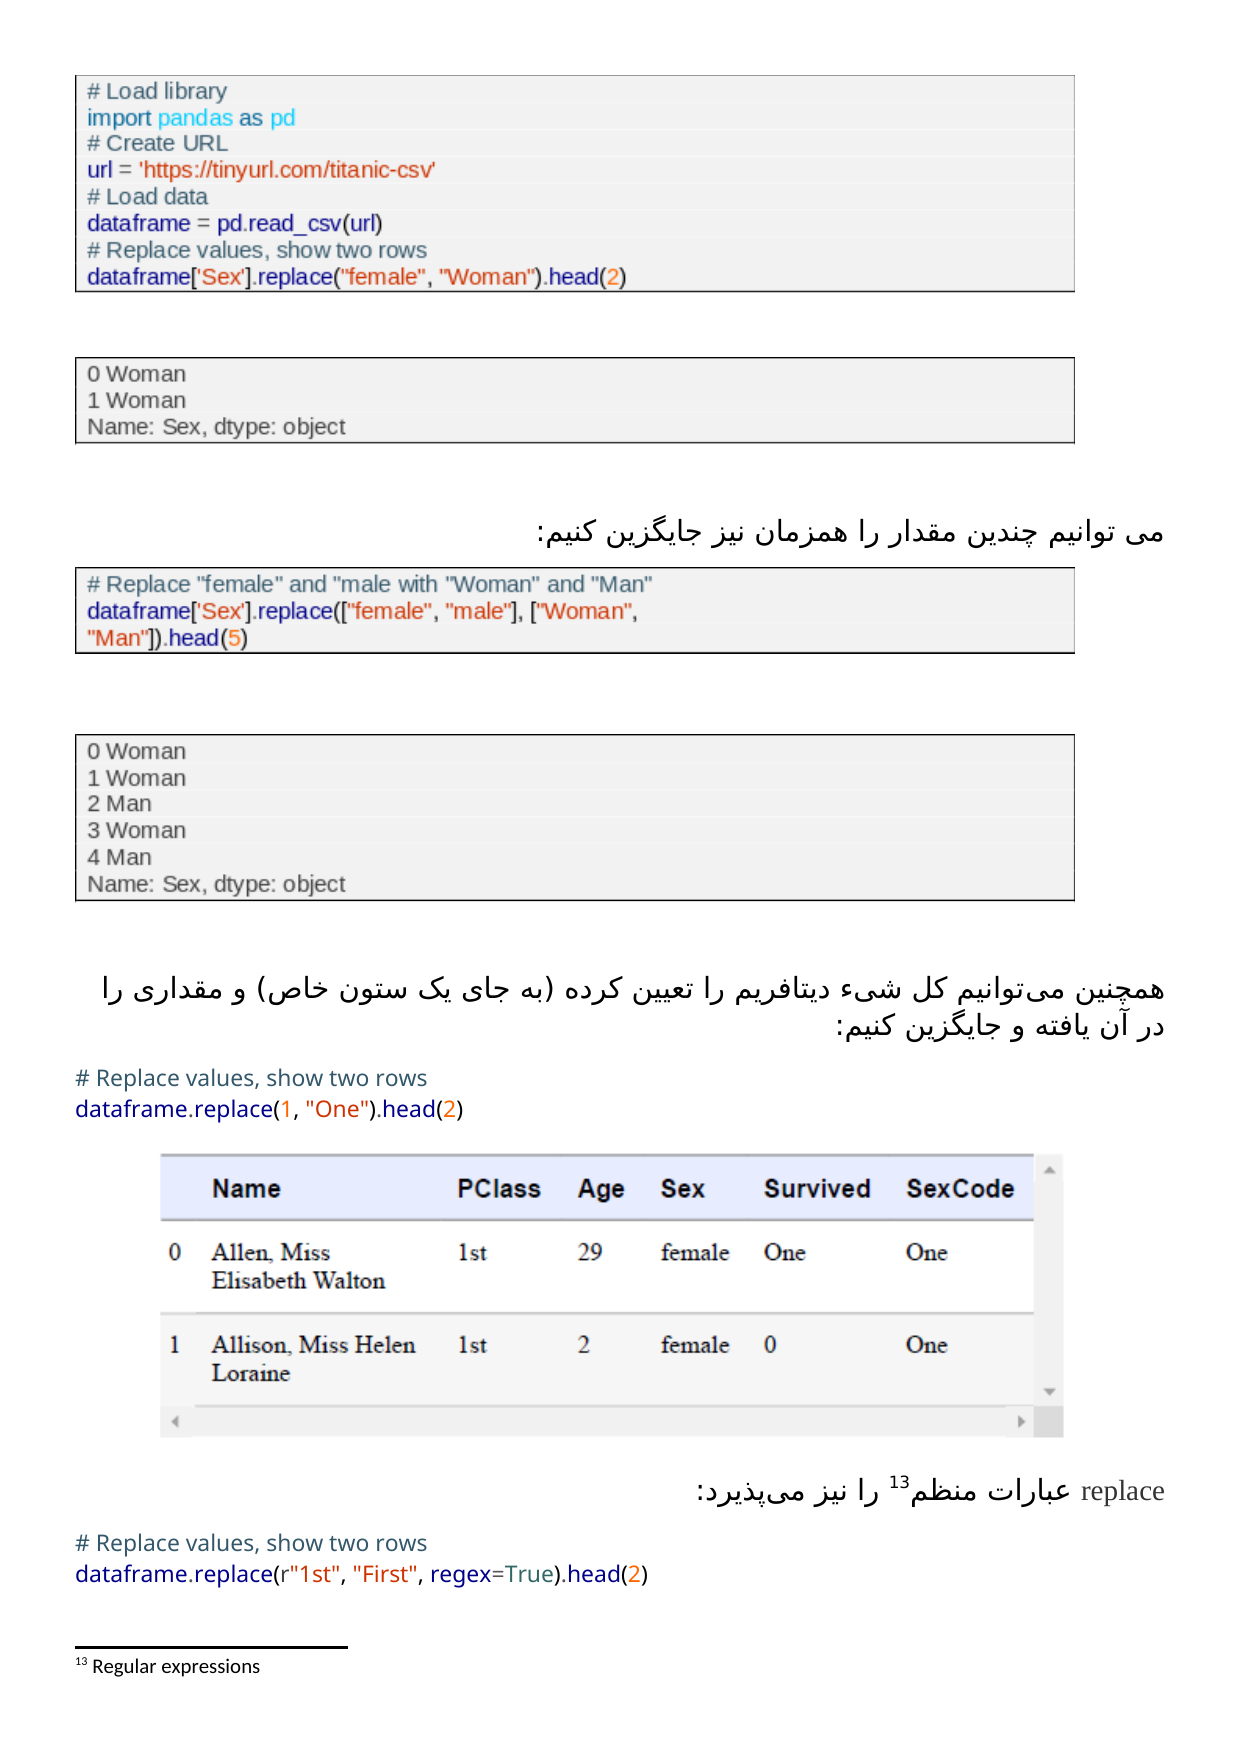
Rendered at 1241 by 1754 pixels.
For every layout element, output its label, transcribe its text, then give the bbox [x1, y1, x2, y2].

text replace عبارات منظم را نیز می‌‌پذیرد: [75, 1473, 1165, 1507]
text می توانیم چندین مقدار را همزمان نیز جایگزین کنیم: [75, 514, 1165, 548]
text همچنین می‌توانیم کل شیء دیتافریم را تعیین کرده (به جای یک ستون خاص) و مقداری را در آن یافته و جایگزین کنیم: [75, 972, 1165, 1042]
text # Replace values, show two rows [75, 1527, 1165, 1558]
text dataframe.replace(1, "One").head(2) [75, 1093, 1165, 1124]
picture [112, 1143, 1128, 1455]
text dataframe.replace(r"1st", "First", regex=True).head(2) [75, 1558, 1165, 1589]
text # Replace values, show two rows [75, 1062, 1165, 1093]
